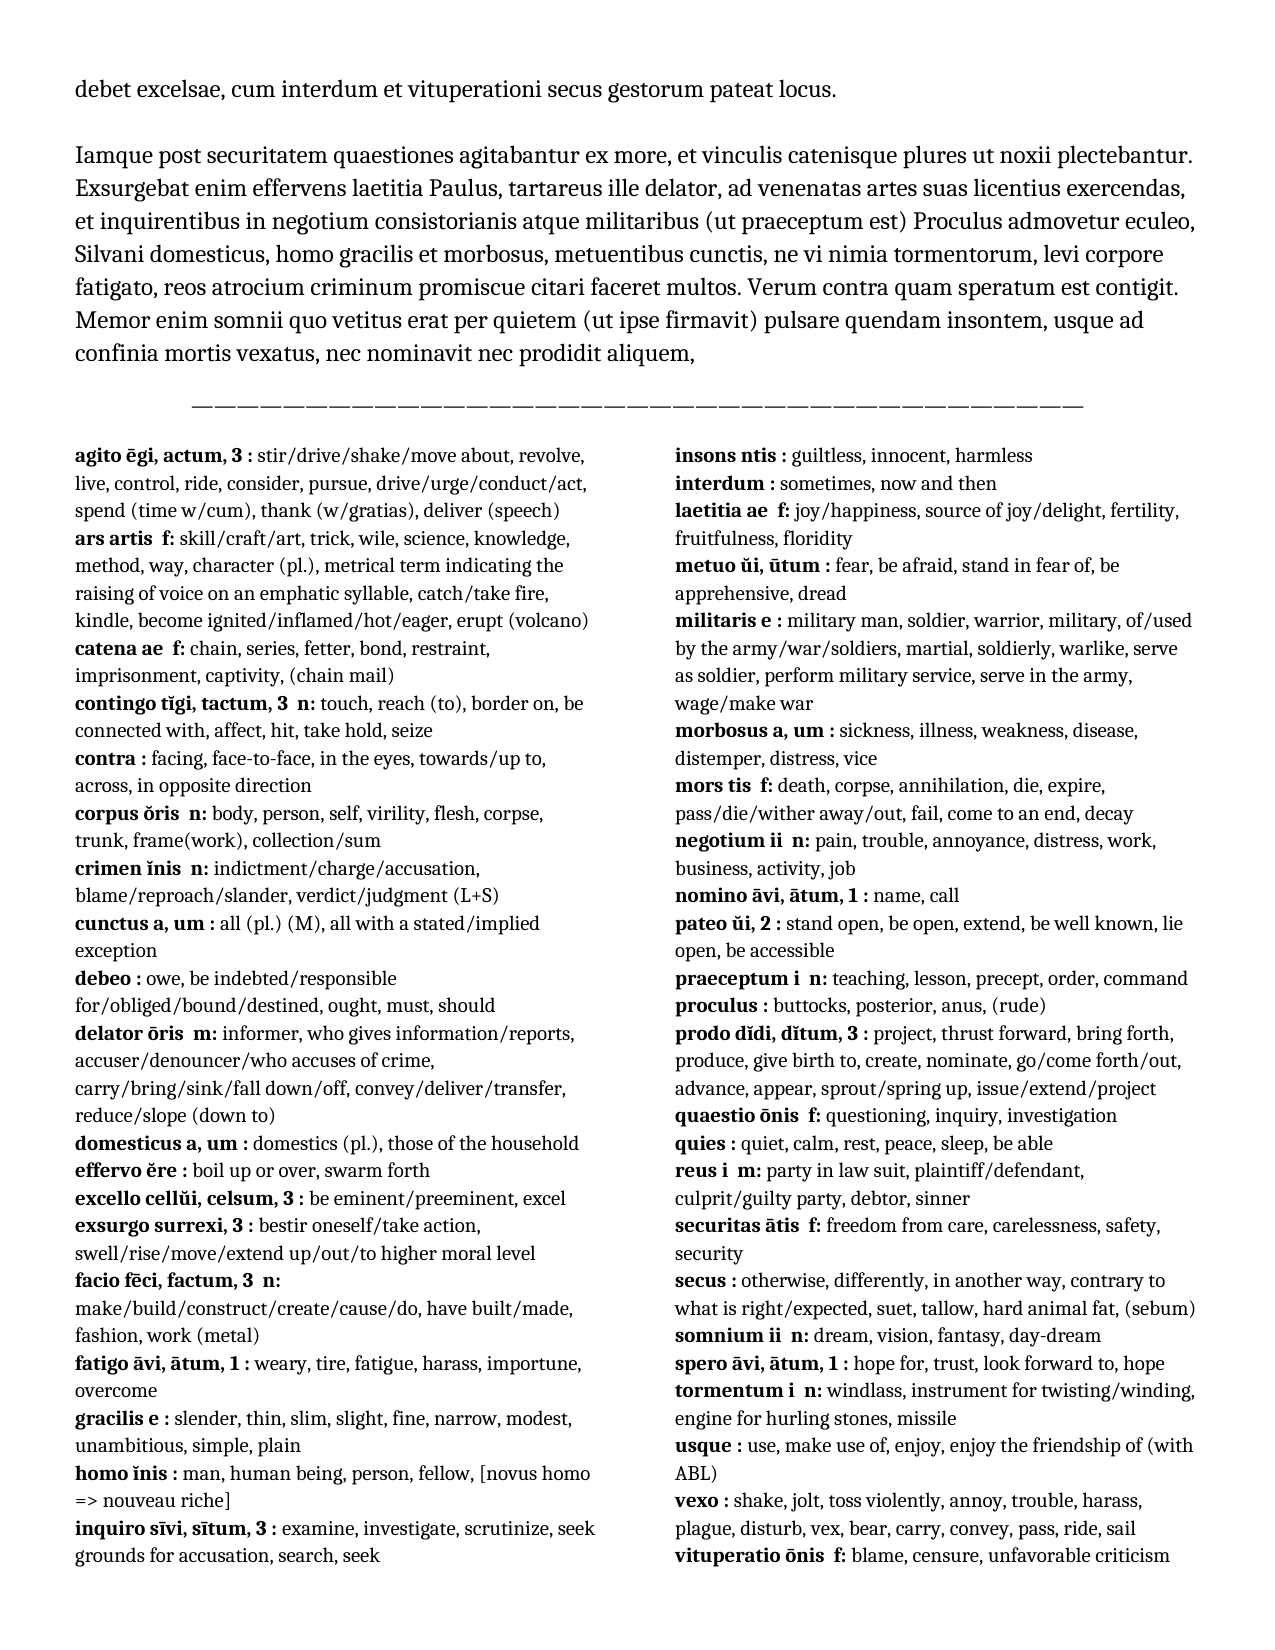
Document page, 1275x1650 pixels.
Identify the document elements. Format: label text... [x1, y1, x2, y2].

text ars artis f: skill/craft/art, trick, wile, science, knowledge, method, way, character (pl.), metrical term indicating the raising of voice on an emphatic syllable, catch/take fire, kindle, become ignited/inflamed/hot/eager, erupt (volcano) [75, 527, 600, 633]
text debet excelsae, cum interdum et vituperationi secus gestorum pateat locus. Iamque post securitatem quaestiones agitabantur ex more, et vinculis catenisque plures ut noxii plectebantur. Exsurgebat enim effervens laetitia Paulus, tartareus ille delator, ad venenatas artes suas licentius exercendas, et inquirentibus in negotium consistorianis atque militaribus (ut praeceptum est) Proculus admovetur eculeo, Silvani domesticus, homo gracilis et morbosus, metuentibus cunctis, ne vi nimia tormentorum, levi corpore fatigato, reos atrocium criminum promiscue citari faceret multos. Verum contra quam speratum est contigit. Memor enim somnii quo vetitus erat per quietem (ut ipse firmavit) pulsare quendam insontem, usque ad confinia mortis vexatus, nec nominavit nec prodidit aliquem, [75, 75, 1200, 368]
text usque : use, make use of, enjoy, enjoy the friendship of (with ABL) [675, 1434, 1200, 1486]
text tormentum i n: windlass, instrument for twisting/winding, engine for hurling stones, missile [675, 1379, 1200, 1431]
text agito ēgi, actum, 3 : stir/drive/shake/move about, revolve, live, control, ride, consider, pursue, drive/urge/conduct/act, spend (time w/cum), thank (w/gratias), deliver (speech) [75, 444, 600, 523]
text gracilis e : slender, thin, slim, slight, fine, narrow, modest, unambitious, simple, plain [75, 1407, 600, 1458]
text vituperatio ōnis f: blame, censure, unfavorable criticism [675, 1544, 1200, 1568]
text metuo ŭi, ūtum : fear, be afraid, stand in fear of, be apprehensive, dread [675, 554, 1200, 606]
text contra : facing, face-to-face, in the eyes, towards/up to, across, in opposite direction [75, 747, 600, 798]
text securitas ātis f: freedom from care, carelessness, safety, security [675, 1214, 1200, 1266]
text negotium ii n: pain, trouble, annoyance, distress, work, business, activity, job [675, 829, 1200, 881]
text quaestio ōnis f: questioning, inquiry, investigation [675, 1104, 1200, 1128]
text interdum : sometimes, now and then [675, 472, 1200, 496]
text crimen ĭnis n: indictment/charge/accusation, blame/reproach/slander, verdict/judgment (L+S) [75, 857, 600, 908]
text vexo : shake, jolt, toss violently, annoy, trouble, harass, plague, disturb, vex, bear, carry, convey, pass, ride, sail [675, 1489, 1200, 1541]
text spero āvi, ātum, 1 : hope for, trust, look forward to, hope [675, 1352, 1200, 1376]
text mors tis f: death, corpse, annihilation, die, expire, pass/die/wither away/out, fail, come to an end, decay [675, 774, 1200, 826]
text morbosus a, um : sickness, illness, weakness, disease, distemper, distress, vice [675, 719, 1200, 771]
text praeceptum i n: teaching, lesson, precept, order, command [675, 967, 1200, 991]
text pateo ŭi, 2 : stand open, be open, extend, be well known, lie open, be accessible [675, 912, 1200, 963]
text domesticus a, um : domestics (pl.), those of the household [75, 1132, 600, 1156]
text nomino āvi, ātum, 1 : name, call [675, 884, 1200, 908]
text somnium ii n: dream, vision, fantasy, day-dream [675, 1324, 1200, 1348]
text inquiro sīvi, sītum, 3 : examine, investigate, scrutinize, seek grounds for accusation, search, seek [75, 1517, 600, 1568]
text prodo dĭdi, dĭtum, 3 : project, thrust forward, bring forth, produce, give birth to, create, nominate, go/come forth/out, advance, appear, sprout/spring up, issue/extend/project [675, 1022, 1200, 1101]
text militaris e : military man, soldier, warrior, military, of/used by the army/war/soldiers, martial, soldierly, warlike, serve as soldier, perform military service, serve in the army, wage/make war [675, 609, 1200, 716]
text ——————————————————————————————————————— [75, 393, 1200, 419]
text laetitia ae f: joy/happiness, source of joy/delight, fertility, fruitfulness, floridity [675, 499, 1200, 551]
text reus i m: party in law suit, plaintiff/defendant, culprit/guilty party, debtor, sinner [675, 1159, 1200, 1211]
text debeo : owe, be indebted/responsible for/obliged/bound/destined, ought, must, should [75, 967, 600, 1018]
text exsurgo surrexi, 3 : bestir oneself/take action, swell/rise/move/extend up/out/to higher moral level [75, 1214, 600, 1266]
text quies : quiet, calm, rest, peace, sleep, be able [675, 1132, 1200, 1156]
text secus : otherwise, differently, in another way, contrary to what is right/expected, suet, tallow, hard animal fat, (sebum) [675, 1269, 1200, 1321]
text delator ōris m: informer, who gives information/reports, accuser/denouncer/who accuses of crime, carry/bring/sink/fall down/off, convey/deliver/transfer, reduce/slope (down to) [75, 1022, 600, 1128]
text fatigo āvi, ātum, 1 : weary, tire, fatigue, harass, importune, overcome [75, 1352, 600, 1403]
text facio fēci, factum, 3 n: make/build/construct/create/cause/do, have built/made, fashion, work (metal) [75, 1269, 600, 1348]
text proculus : buttocks, posterior, anus, (rude) [675, 994, 1200, 1018]
text contingo tĭgi, tactum, 3 n: touch, reach (to), border on, be connected with, affect, hit, take hold, seize [75, 692, 600, 743]
text insons ntis : guiltless, innocent, harmless [675, 444, 1200, 468]
text effervo ĕre : boil up or over, swarm forth [75, 1159, 600, 1183]
text homo ĭnis : man, human being, person, fellow, [novus homo => nouveau riche] [75, 1462, 600, 1513]
text catena ae f: chain, series, fetter, bond, restraint, imprisonment, captivity, (chain mail) [75, 637, 600, 688]
text excello cellŭi, celsum, 3 : be eminent/preeminent, excel [75, 1187, 600, 1211]
text cunctus a, um : all (pl.) (M), all with a stated/implied exception [75, 912, 600, 963]
text corpus ŏris n: body, person, self, virility, flesh, corpse, trunk, frame(work), collection/sum [75, 802, 600, 853]
